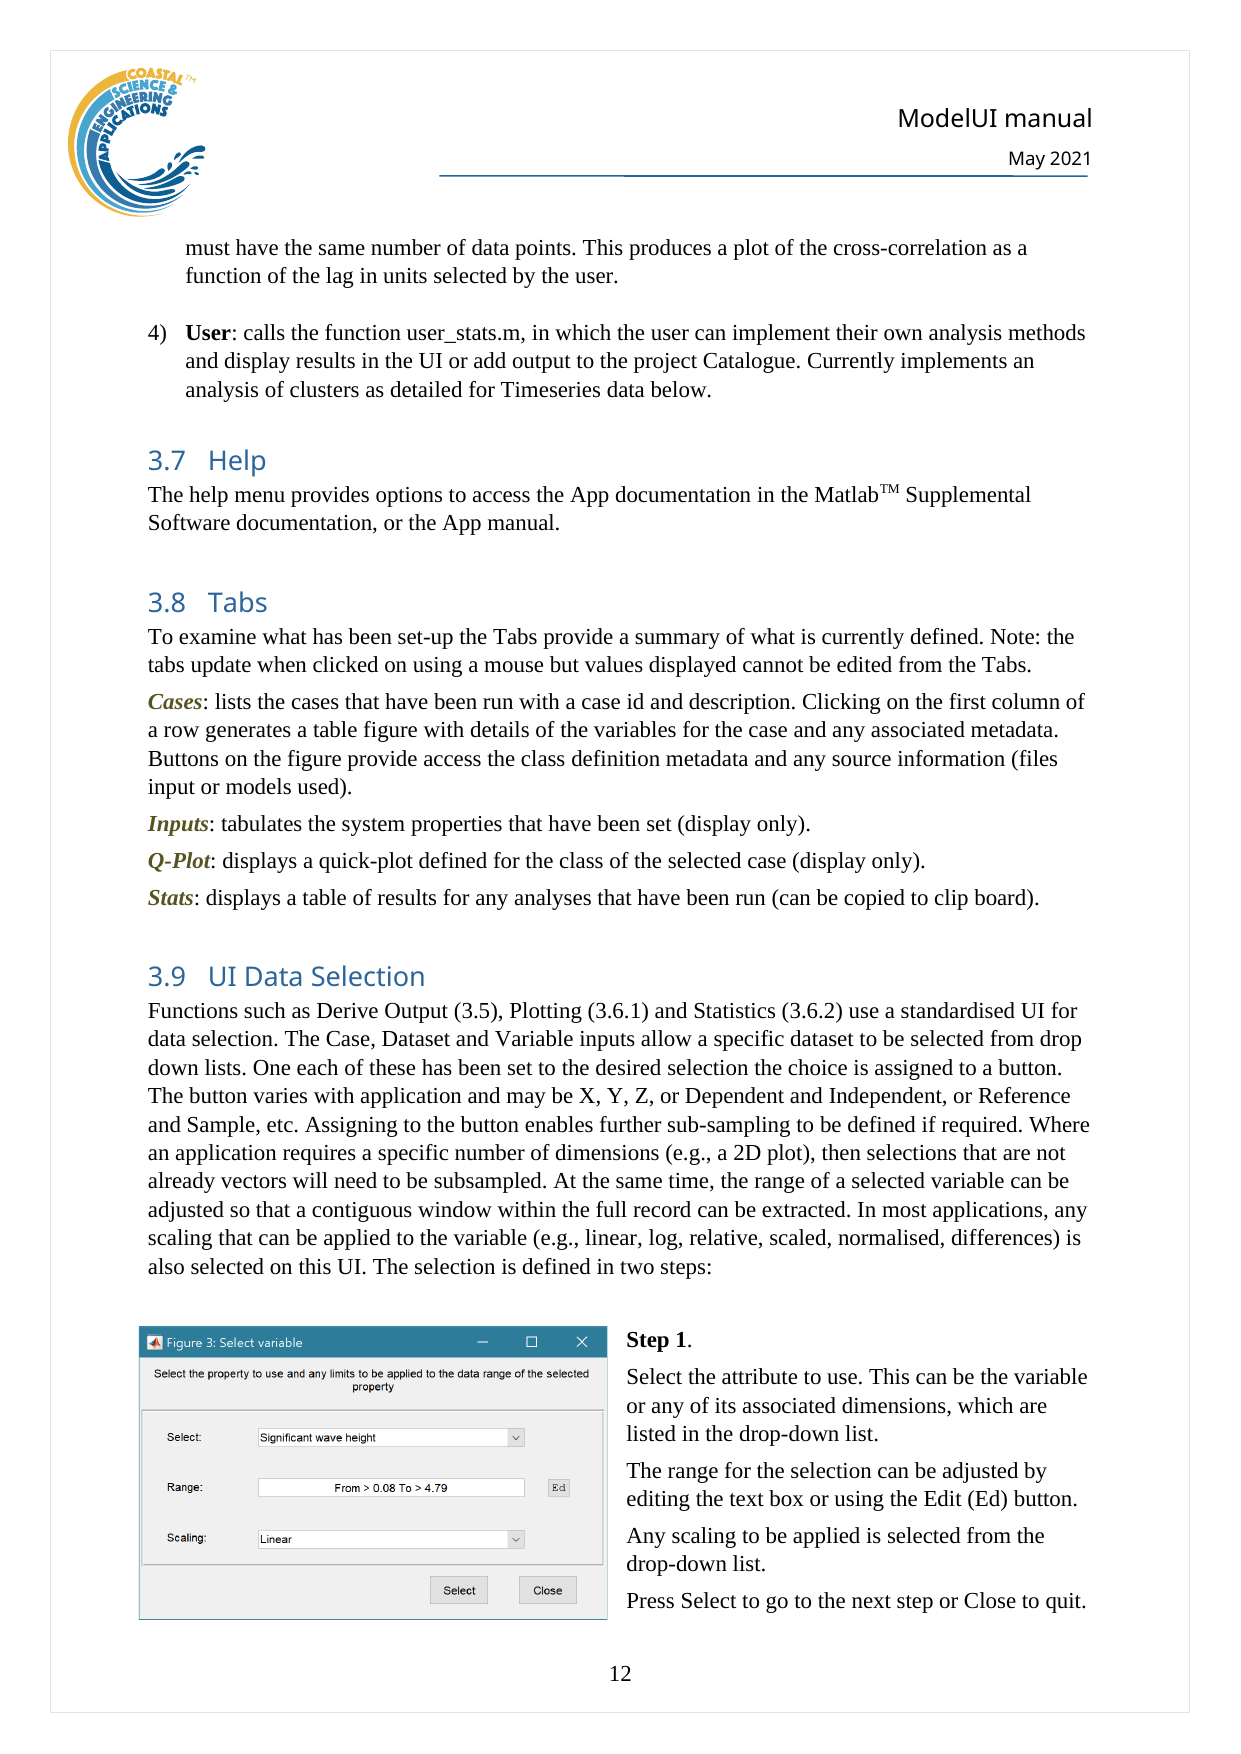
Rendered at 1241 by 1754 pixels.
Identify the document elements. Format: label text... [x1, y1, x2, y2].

text The range for the selection can be adjusted by editing the text box or using the Edit (Ed) button. [608, 1457, 1093, 1512]
text Q-Plot: displays a quick-plot defined for the class of the selected case (display only). [148, 847, 1093, 873]
text Inputs: tabulates the system properties that have been set (display only). [148, 810, 1093, 836]
picture [138, 1326, 608, 1620]
text Select the attribute to use. This can be the variable or any of its associated dimensions, which are listed in the drop-down list. [608, 1363, 1093, 1446]
text Functions such as Derive Output (3.5), Plotting (3.6.1) and Statistics (3.6.2) use a standardised UI for data selection. The Case, Dataset and Variable inputs allow a specific dataset to be selected from drop down lists. One each of these has been set to the desired selection the choice is assigned to a button. The button varies with application and may be X, Y, Z, or Dependent and Independent, or Reference and Sample, etc. Assigning to the button enables further sub-sampling to be defined if required. Where an application requires a specific number of dimensions (e.g., a 2D plot), then selections that are not already vectors will need to be subsampled. At the same time, the range of a selected variable can be adjusted so that a contiguous window within the full record can be extracted. In most applications, any scaling that can be applied to the variable (e.g., linear, log, relative, scaled, normalised, differences) is also selected on this UI. The selection is defined in two steps: [148, 997, 1093, 1279]
subtitle UI Data Selection [148, 957, 1093, 994]
text The help menu provides options to access the App documentation in the MatlabTM Supplemental Software documentation, or the App manual. [148, 481, 1093, 536]
text Cases: lists the cases that have been run with a case id and description. Clicking on the first column of a row generates a table figure with details of the variables for the case and any associated metadata. Buttons on the figure provide access the class definition metadata and any source information (files input or models used). [148, 688, 1093, 800]
text Any scaling to be applied is selected from the drop-down list. [608, 1522, 1093, 1577]
list User: calls the function user_stats.m, in which the user can implement their own analysis methods and display results in the UI or add output to the project Catalogue. Currently implements an analysis of clusters as detailed for Timeseries data below. [148, 319, 1093, 402]
text Step 1. [608, 1326, 1093, 1353]
text Stats: displays a table of results for any analyses that have been run (can be copied to clip board). [148, 884, 1093, 910]
subtitle Help [148, 441, 1093, 478]
text Press Select to go to the next step or Close to quit. [608, 1587, 1093, 1614]
subtitle Tabs [148, 583, 1093, 620]
text To examine what has been set-up the Tabs provide a summary of what is currently defined. Note: the tabs update when clicked on using a mouse but values displayed cannot be edited from the Tabs. [148, 623, 1093, 678]
